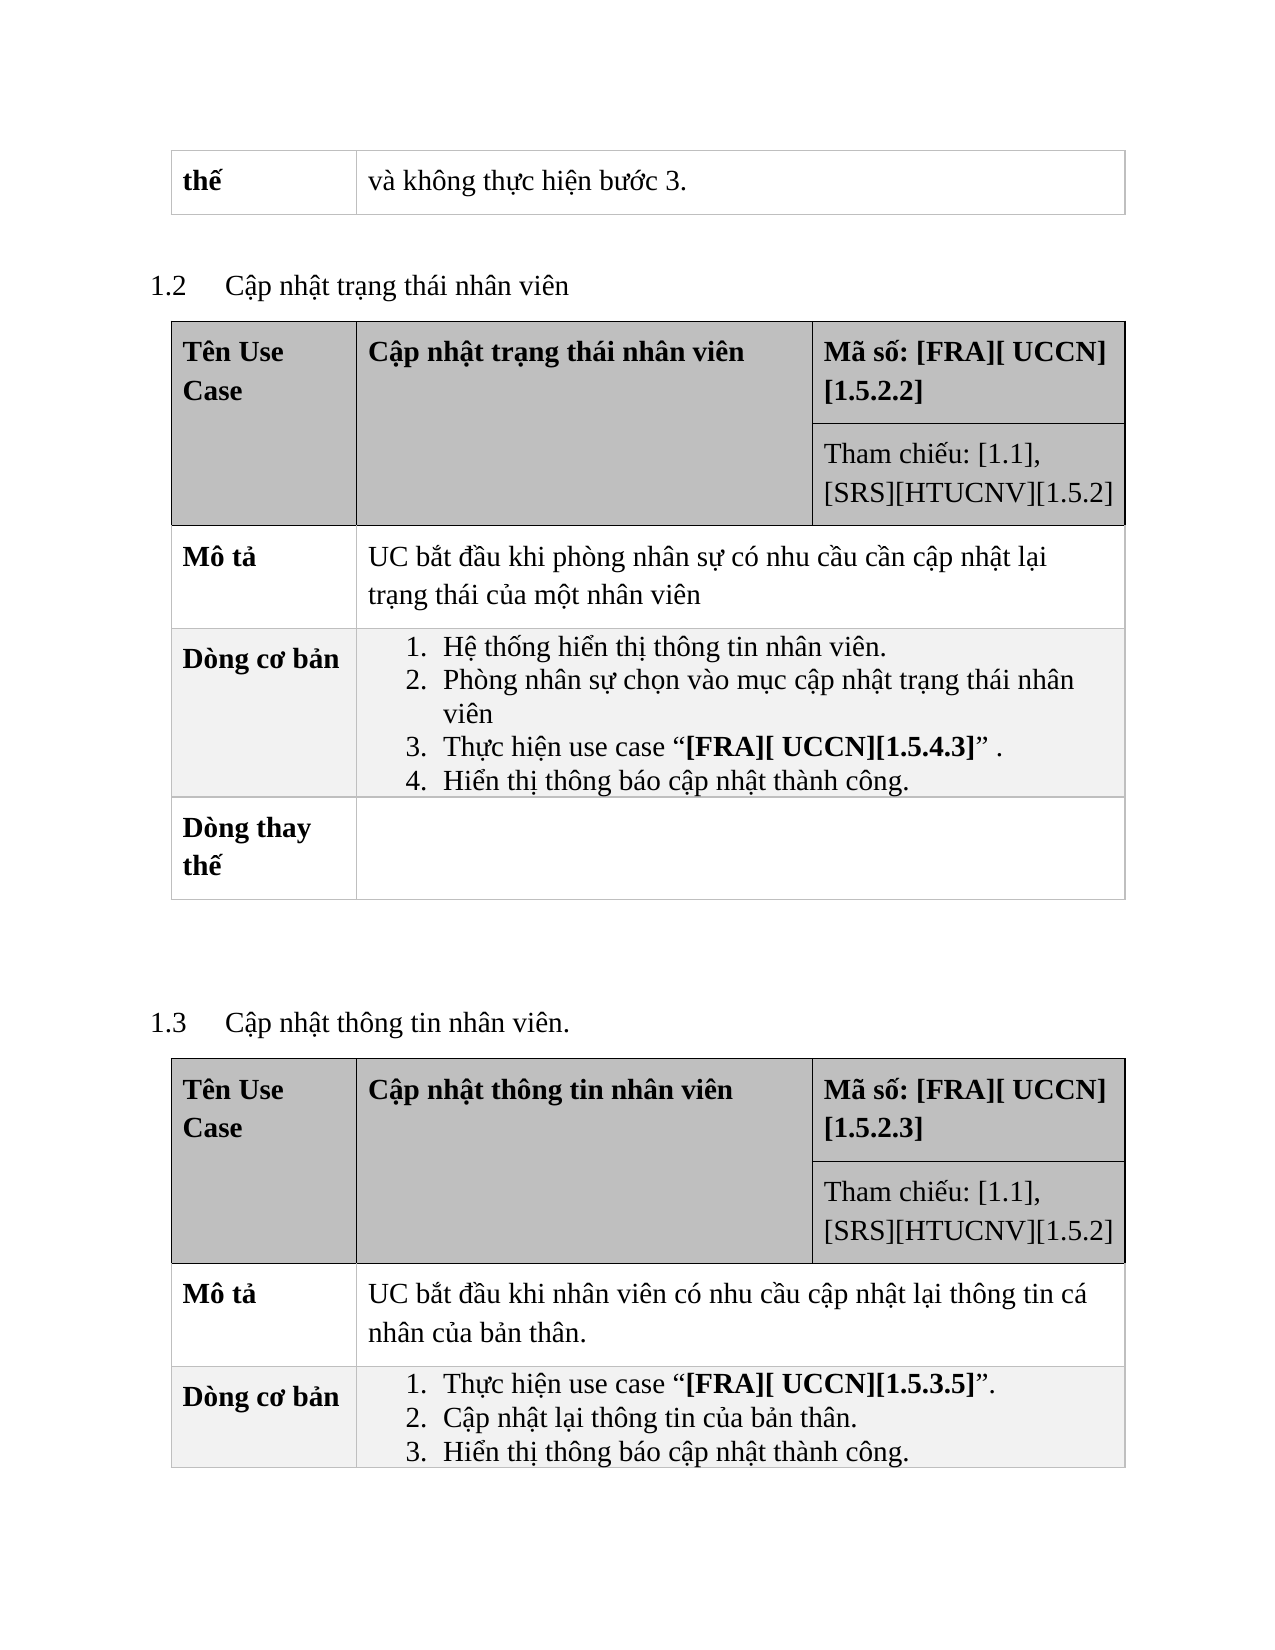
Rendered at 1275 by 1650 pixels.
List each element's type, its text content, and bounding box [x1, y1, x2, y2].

table_header Mã số: [FRA][ UCCN][1.5.2.3] [813, 1059, 1124, 1161]
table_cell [357, 151, 1124, 214]
table_cell UC bắt đầu khi phòng nhân sự có nhu cầu cần cập nhật lại trạng thái của một nhân viên [357, 526, 1124, 628]
text 1.3 Cập nhật thông tin nhân viên. [150, 1006, 1125, 1039]
table_cell [357, 798, 1124, 899]
table_cell Dòng thay thế [172, 798, 356, 899]
table_cell Mô tả [172, 526, 356, 628]
table_header Cập nhật thông tin nhân viên [357, 1059, 812, 1263]
table_header Cập nhật trạng thái nhân viên [357, 322, 812, 525]
table_header Mã số: [FRA][ UCCN][1.5.2.2] [813, 322, 1124, 423]
table_cell Mô tả [172, 1264, 356, 1366]
table_cell Dòng cơ bản [172, 1367, 356, 1467]
table_cell Dòng thay thế [172, 151, 356, 214]
table_cell Hệ thống hiển thị thông tin nhân viên. Phòng nhân sự chọn vào mục cập nhật trạng thái nhân viên Thực hiện use case “[FRA][ UCCN][1.5.4.3]” . Hiển thị thông báo cập nhật thành công. [357, 629, 1124, 796]
text 1.2 Cập nhật trạng thái nhân viên [150, 268, 1125, 301]
table_cell Tham chiếu: [1.1], [SRS][HTUCNV][1.5.2] [813, 424, 1124, 525]
table_header Tên Use Case [172, 322, 356, 525]
table_header Tên Use Case [172, 1059, 356, 1263]
table_cell Thực hiện use case “[FRA][ UCCN][1.5.3.5]”. Cập nhật lại thông tin của bản thân. Hiển thị thông báo cập nhật thành công. [357, 1367, 1124, 1467]
table_cell UC bắt đầu khi nhân viên có nhu cầu cập nhật lại thông tin cá nhân của bản thân. [357, 1264, 1124, 1366]
table_cell Tham chiếu: [1.1], [SRS][HTUCNV][1.5.2] [813, 1162, 1124, 1263]
table_cell Dòng cơ bản [172, 629, 356, 796]
